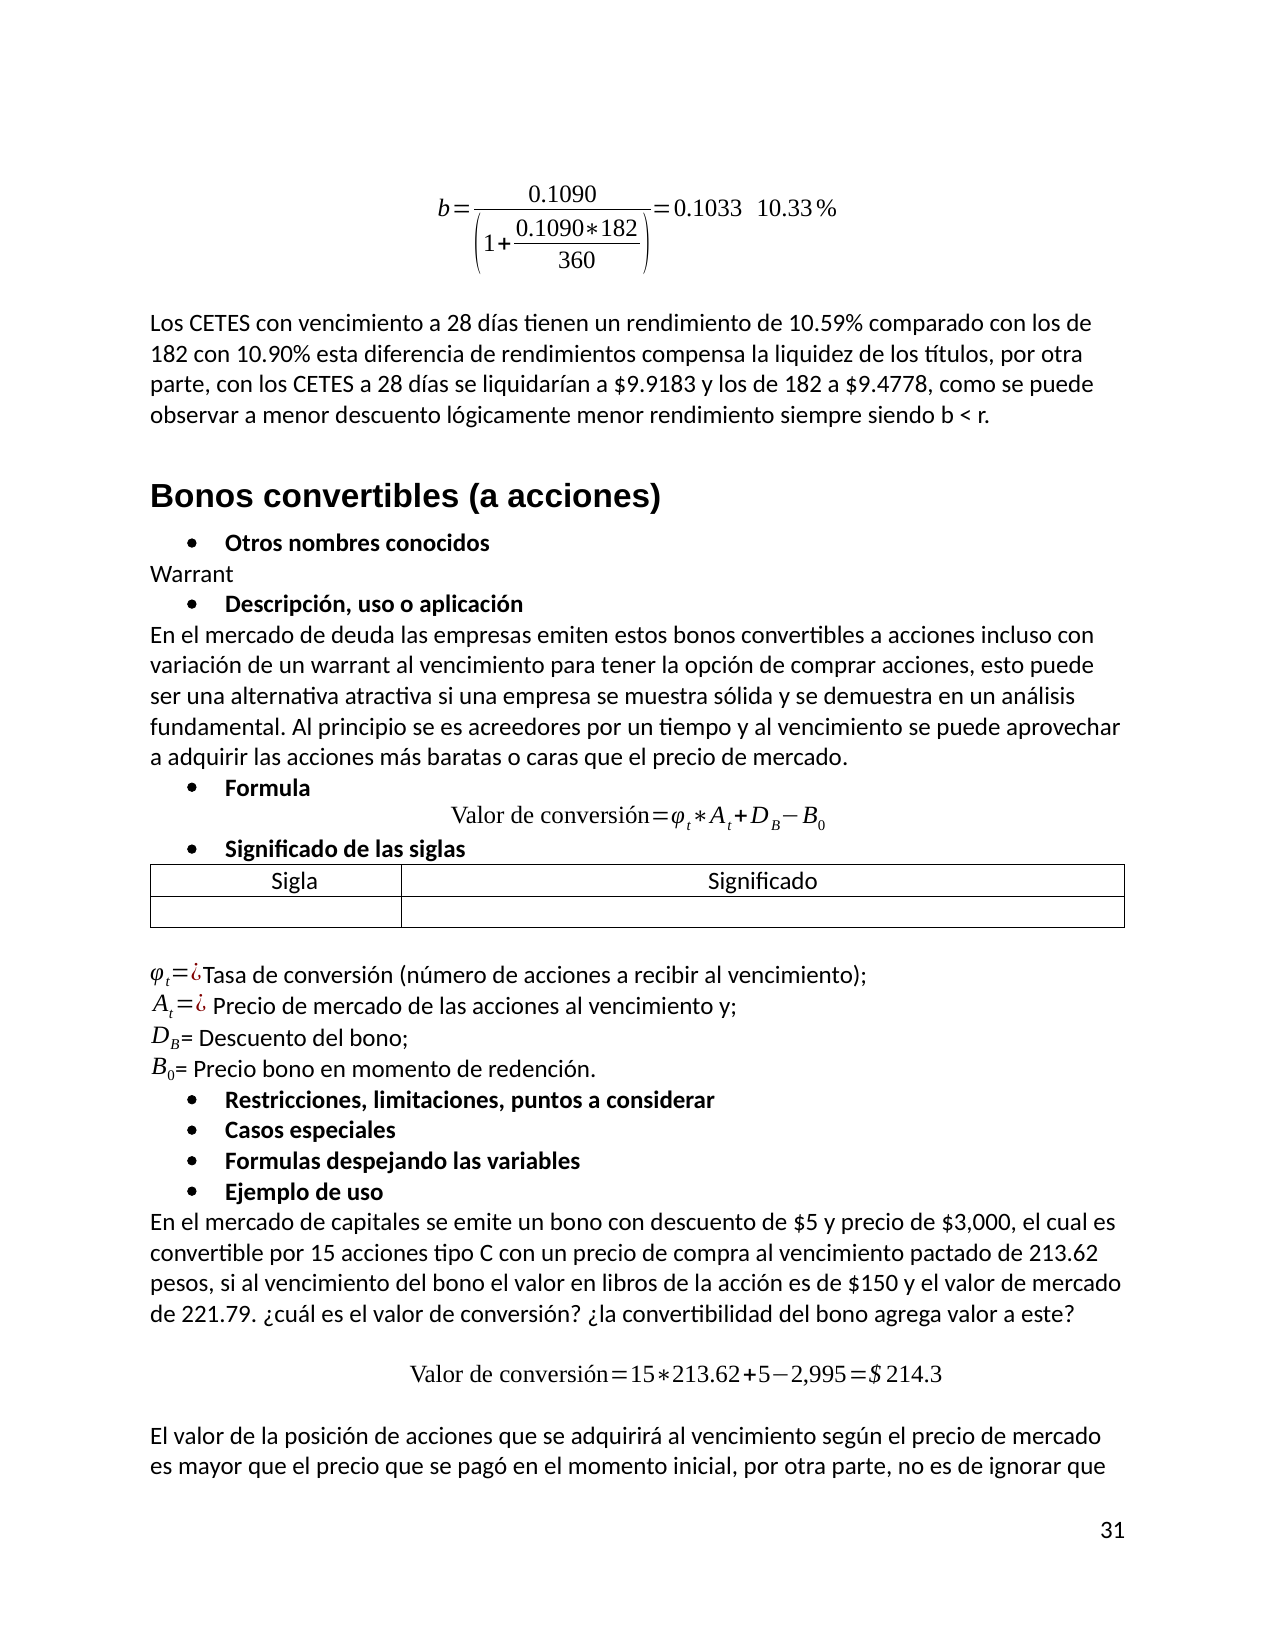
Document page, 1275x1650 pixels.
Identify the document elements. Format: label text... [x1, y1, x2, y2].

list Formulas despejando las variables [187, 1145, 1125, 1176]
text Tasa de conversión (número de acciones a recibir al vencimiento); [150, 959, 1125, 990]
list Ejemplo de uso [187, 1176, 1125, 1206]
list Restricciones, limitaciones, puntos a considerar [187, 1084, 1125, 1115]
text = Descuento del bono; [150, 1021, 1125, 1053]
list Casos especiales [187, 1115, 1125, 1145]
text En el mercado de deuda las empresas emiten estos bonos convertibles a acciones incluso con variación de un warrant al vencimiento para tener la opción de comprar acciones, esto puede ser una alternativa atractiva si una empresa se muestra sólida y se demuestra en un análisis fundamental. Al principio se es acreedores por un tiempo y al vencimiento se puede aprovechar a adquirir las acciones más baratas o caras que el precio de mercado. [150, 619, 1125, 772]
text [150, 1420, 1125, 1481]
table_cell [151, 897, 401, 927]
text Precio de mercado de las acciones al vencimiento y; [150, 990, 1125, 1021]
table_cell [402, 897, 1124, 927]
list Significado de las siglas [187, 833, 1125, 864]
table_header Sigla [151, 865, 401, 896]
table_header Significado [402, 865, 1124, 896]
list Otros nombres conocidos [187, 527, 1125, 558]
subtitle Bonos convertibles (a acciones) [150, 477, 1125, 515]
list Formula [187, 772, 1125, 802]
text = Precio bono en momento de redención. [150, 1053, 1125, 1084]
list Descripción, uso o aplicación [187, 588, 1125, 619]
text En el mercado de capitales se emite un bono con descuento de $5 y precio de $3,000, el cual es convertible por 15 acciones tipo C con un precio de compra al vencimiento pactado de 213.62 pesos, si al vencimiento del bono el valor en libros de la acción es de $150 y el valor de mercado de 221.79. ¿cuál es el valor de conversión? ¿la convertibilidad del bono agrega valor a este? [150, 1206, 1125, 1328]
text Warrant [150, 558, 1125, 588]
text Los CETES con vencimiento a 28 días tienen un rendimiento de 10.59% comparado con los de 182 con 10.90% esta diferencia de rendimientos compensa la liquidez de los títulos, por otra parte, con los CETES a 28 días se liquidarían a $9.9183 y los de 182 a $9.4778, como se puede observar a menor descuento lógicamente menor rendimiento siempre siendo b < r. [150, 307, 1125, 429]
